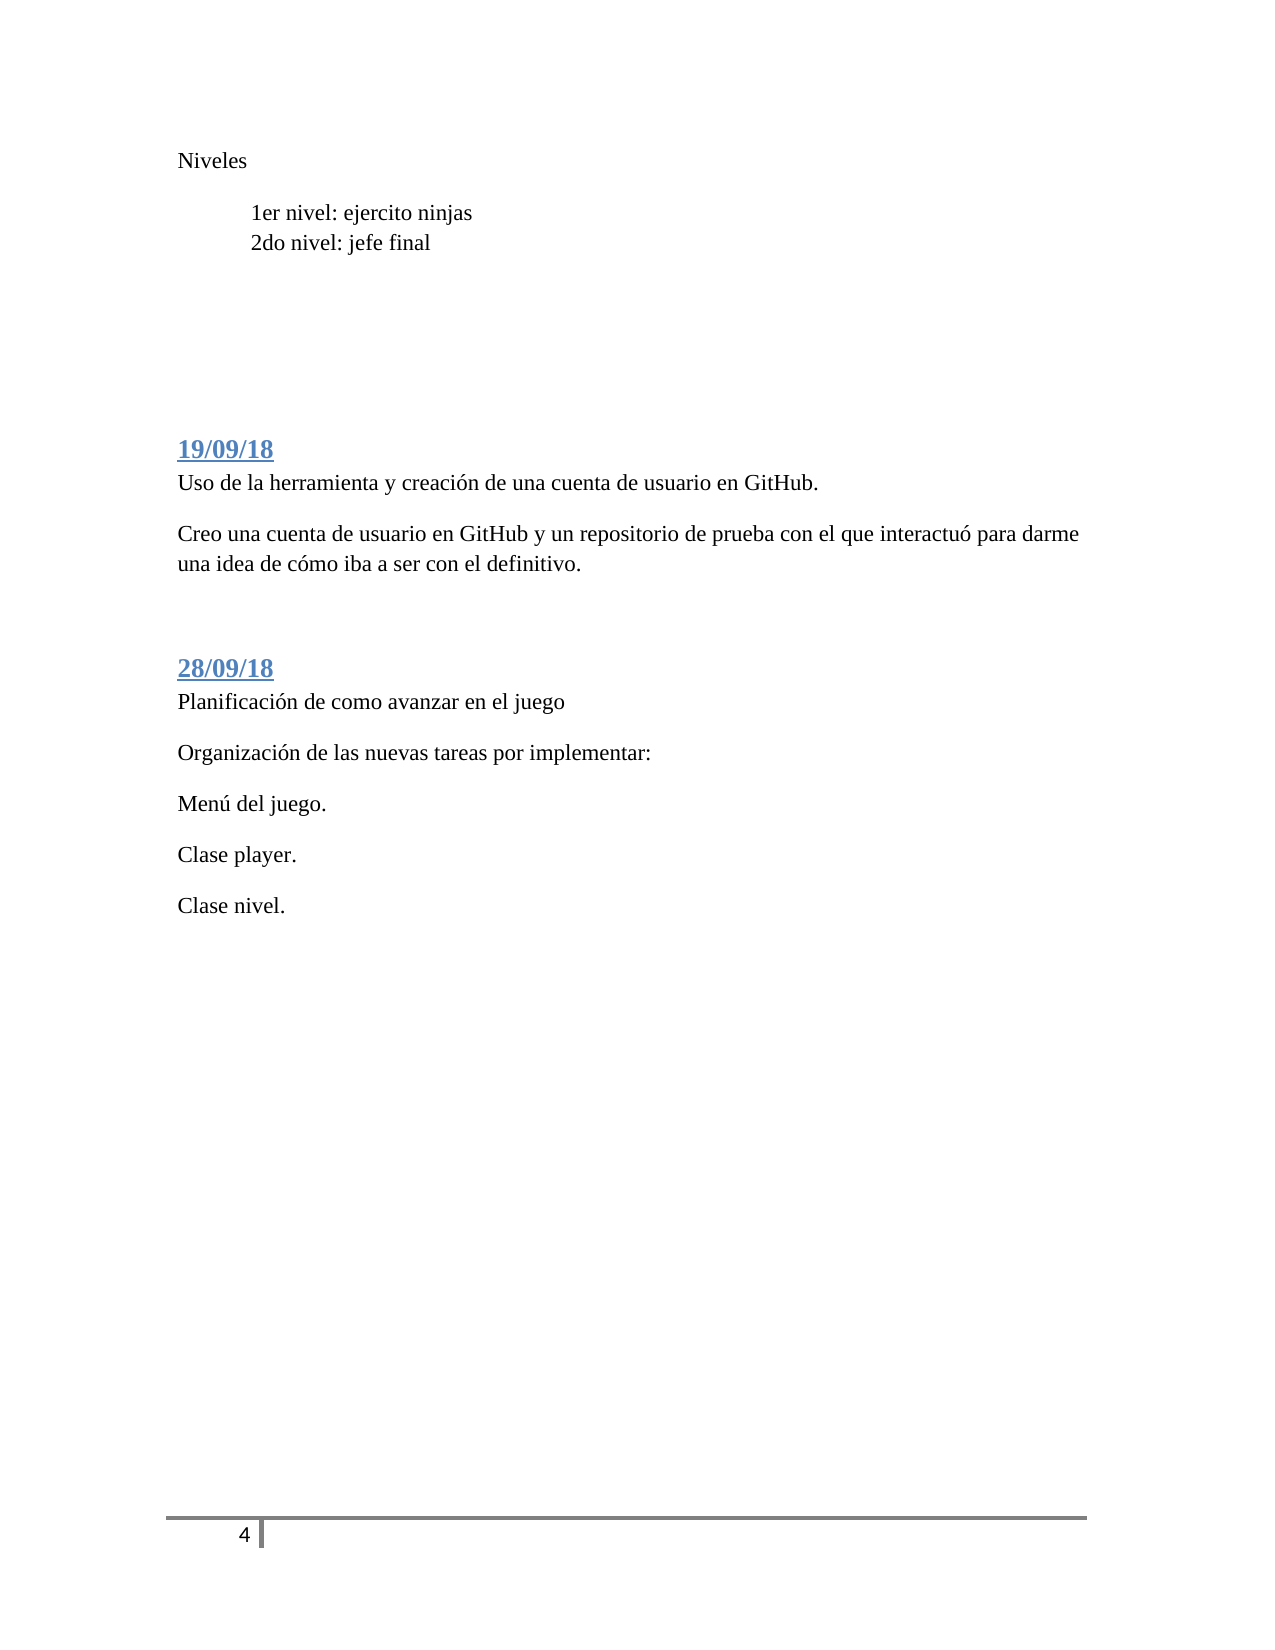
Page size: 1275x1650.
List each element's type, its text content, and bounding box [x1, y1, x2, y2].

text Clase player. [177, 841, 1098, 867]
subtitle 19/09/18 [177, 433, 1098, 464]
subtitle 28/09/18 [177, 652, 1098, 683]
text Creo una cuenta de usuario en GitHub y un repositorio de prueba con el que interactuó para darme una idea de cómo iba a ser con el definitivo. [177, 520, 1098, 576]
text 1er nivel: ejercito ninjas 2do nivel: jefe final [251, 199, 1098, 255]
text Niveles [177, 148, 1098, 174]
text Uso de la herramienta y creación de una cuenta de usuario en GitHub. [177, 469, 1098, 495]
text Planificación de como avanzar en el juego [177, 688, 1098, 714]
text Clase nivel. [177, 892, 1098, 918]
text Organización de las nuevas tareas por implementar: [177, 739, 1098, 765]
text Menú del juego. [177, 790, 1098, 816]
